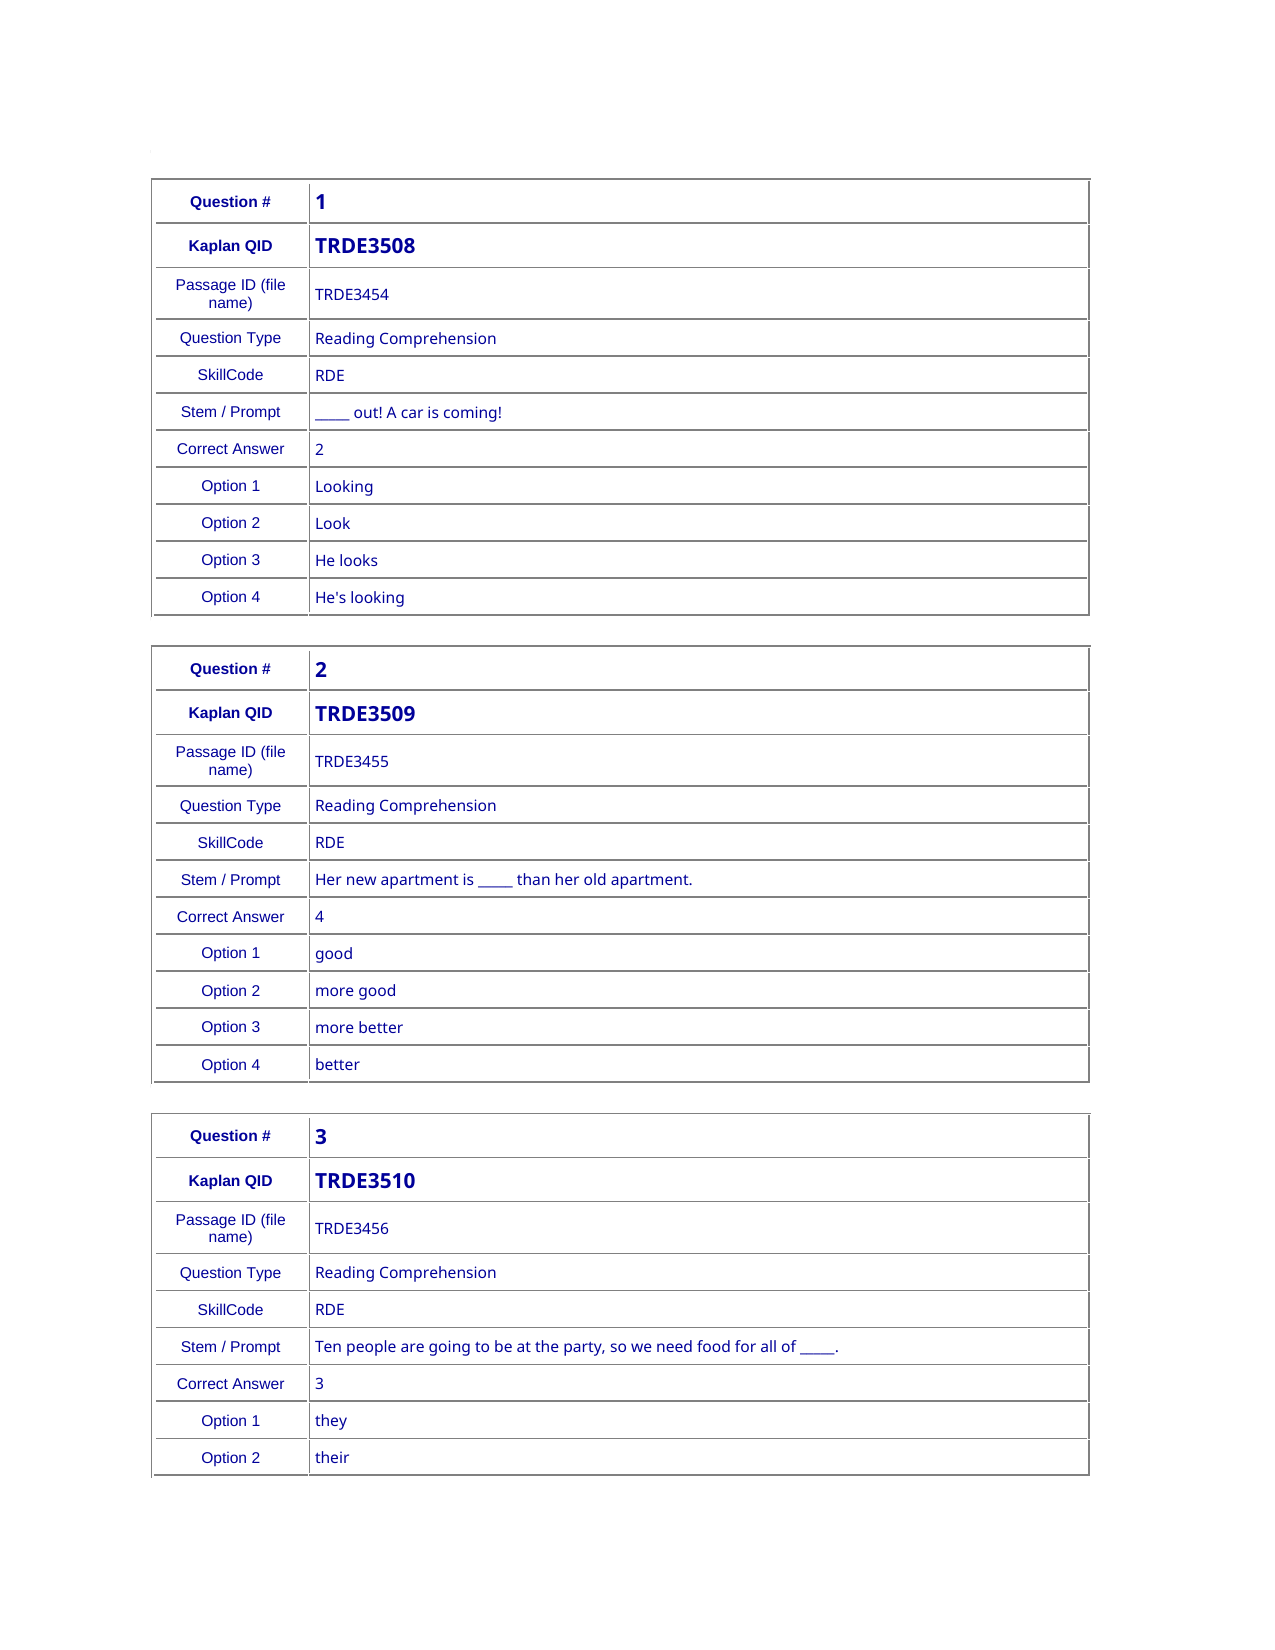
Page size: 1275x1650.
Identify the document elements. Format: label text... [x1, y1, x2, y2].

table_cell 2 [310, 429, 1089, 466]
table_cell Option 4 [154, 577, 308, 614]
table_cell Option 2 [154, 1438, 308, 1474]
table_header 1 [309, 182, 1088, 222]
table_cell Option 2 [154, 503, 307, 540]
table_header Question # [154, 182, 308, 222]
table_cell Question Type [154, 1253, 307, 1289]
table_cell _____ out! A car is coming! [310, 392, 1088, 429]
table_cell He's looking [309, 577, 1088, 614]
table_header Question # [154, 1116, 308, 1157]
table_cell Question Type [154, 785, 307, 822]
table_cell Correct Answer [154, 429, 307, 466]
table_cell Passage ID (file name) [152, 1201, 308, 1252]
table_cell SkillCode [154, 1290, 307, 1326]
table_cell Option 2 [154, 970, 307, 1007]
table_cell their [309, 1438, 1089, 1474]
table_cell Reading Comprehension [310, 318, 1089, 355]
table_cell Ten people are going to be at the party, so we need food for all of _____. [310, 1326, 1089, 1363]
table_cell TRDE3454 [310, 266, 1089, 318]
table_cell better [309, 1044, 1089, 1081]
table_cell Kaplan QID [154, 689, 307, 733]
table_cell Option 4 [154, 1044, 308, 1081]
table_cell He looks [310, 540, 1088, 577]
table_cell 3 [310, 1364, 1089, 1400]
table_cell 4 [310, 896, 1089, 933]
table_cell RDE [310, 822, 1089, 859]
table_header Question # [154, 649, 308, 689]
table_cell Option 1 [154, 1400, 307, 1437]
table_cell Kaplan QID [154, 222, 307, 266]
table_header 3 [309, 1116, 1088, 1157]
table_cell Her new apartment is _____ than her old apartment. [310, 859, 1089, 896]
table_cell TRDE3455 [310, 734, 1089, 785]
table_cell Looking [310, 466, 1088, 503]
table_cell TRDE3508 [310, 222, 1089, 266]
table_cell Option 3 [154, 540, 307, 577]
table_cell Look [310, 503, 1089, 540]
table_cell Option 1 [154, 933, 307, 970]
table_cell more good [310, 970, 1089, 1007]
table_cell Stem / Prompt [154, 1326, 307, 1363]
table_cell Option 1 [154, 466, 307, 503]
table_cell Kaplan QID [152, 1157, 308, 1201]
table_cell Correct Answer [154, 896, 307, 933]
table_cell Correct Answer [154, 1364, 307, 1400]
table_cell SkillCode [154, 822, 307, 859]
table_cell Stem / Prompt [154, 859, 307, 896]
table_cell TRDE3456 [309, 1201, 1090, 1252]
table_cell Option 3 [154, 1007, 307, 1044]
table_cell SkillCode [154, 355, 307, 392]
table_cell they [310, 1400, 1089, 1437]
table_cell Reading Comprehension [310, 785, 1089, 822]
table_cell TRDE3509 [310, 689, 1089, 733]
table_header 2 [309, 649, 1088, 689]
table_cell Reading Comprehension [310, 1253, 1089, 1289]
table_cell Question Type [154, 318, 307, 355]
table_cell Passage ID (file name) [154, 734, 307, 785]
table_cell RDE [310, 355, 1089, 392]
table_cell Stem / Prompt [154, 392, 307, 429]
table_cell good [310, 933, 1089, 970]
table_cell TRDE3510 [309, 1157, 1090, 1201]
table_cell RDE [310, 1290, 1089, 1326]
table_cell Passage ID (file name) [154, 266, 307, 318]
table_cell more better [310, 1007, 1089, 1044]
